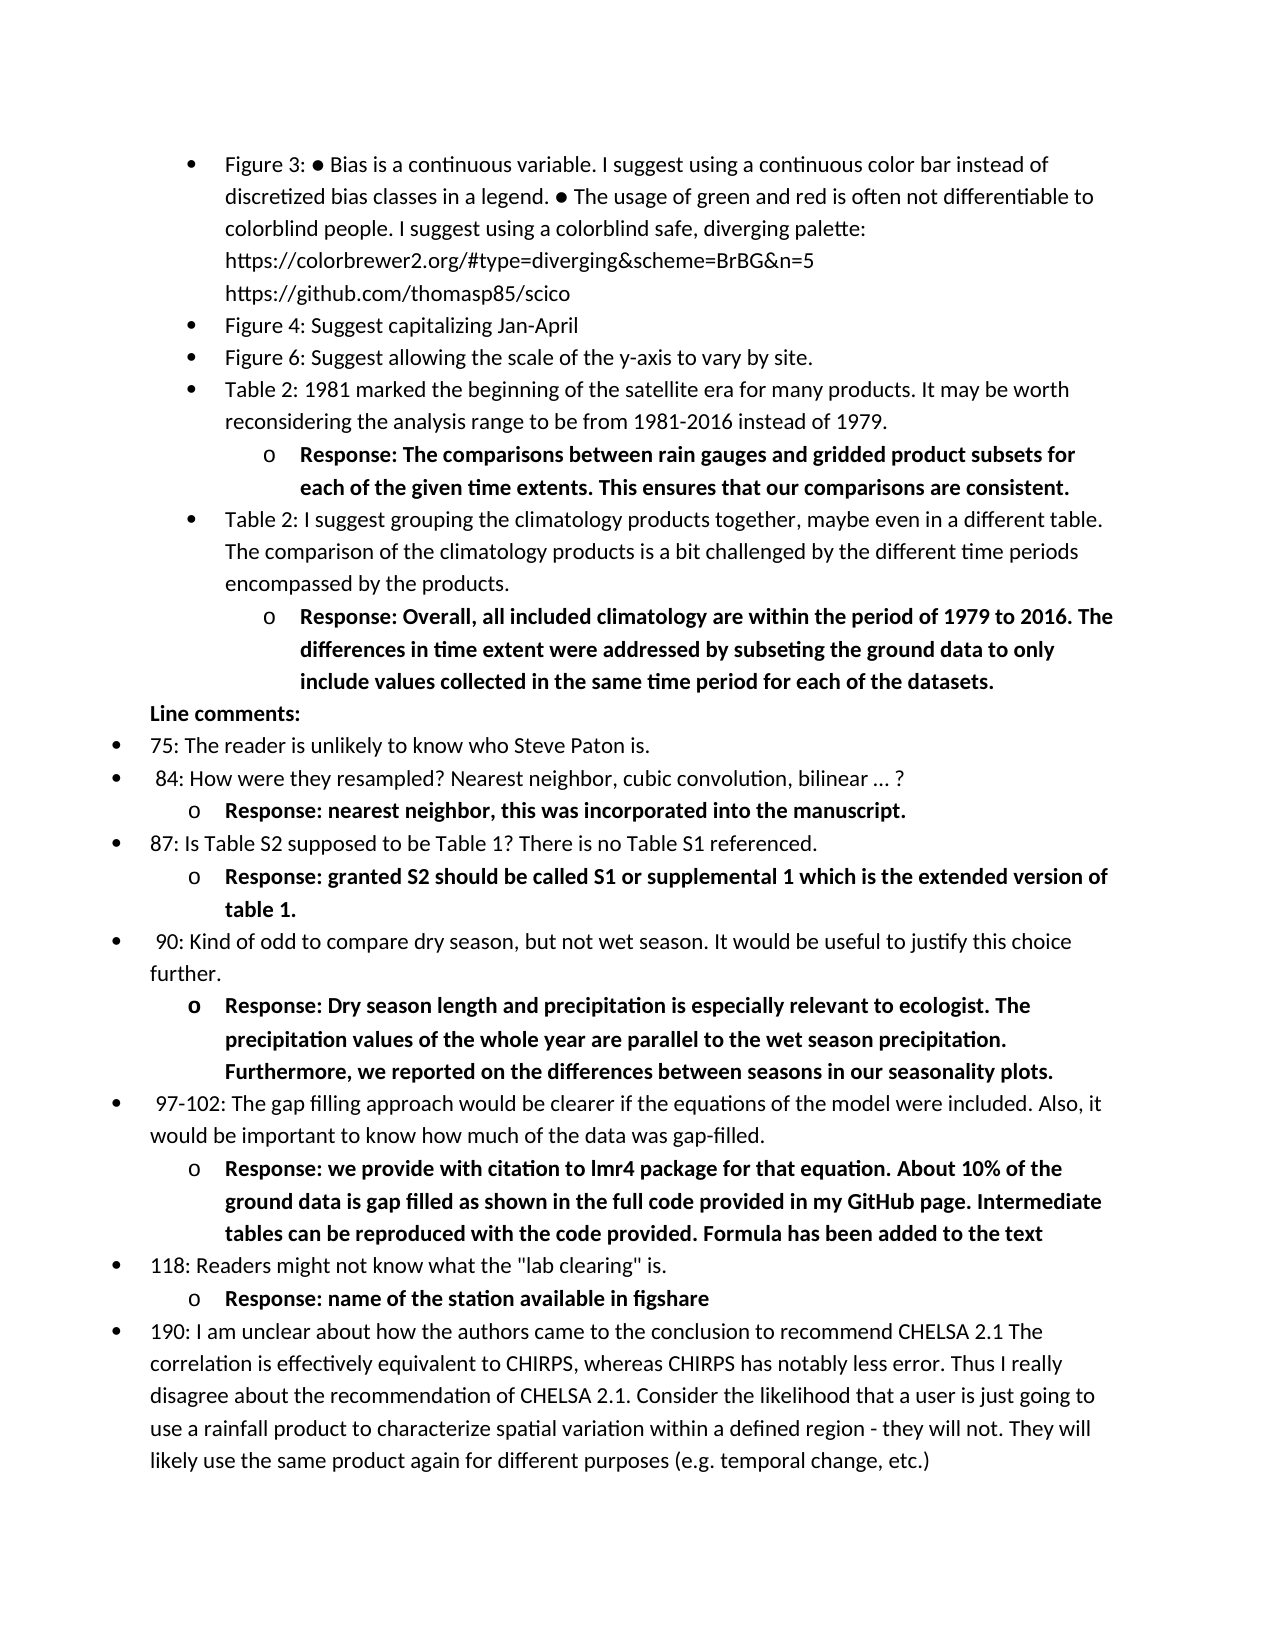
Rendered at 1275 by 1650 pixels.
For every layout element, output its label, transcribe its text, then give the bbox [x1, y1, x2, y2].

list Response: granted S2 should be called S1 or supplemental 1 which is the extended version of table 1. [187, 862, 1125, 923]
list Response: Overall, all included climatology are within the period of 1979 to 2016. The differences in time extent were addressed by subseting the ground data to only include values collected in the same time period for each of the datasets. [262, 602, 1125, 695]
list 84: How were they resampled? Nearest neighbor, cubic convolution, bilinear … ? [112, 764, 1125, 792]
list Figure 6: Suggest allowing the scale of the y-axis to vary by site. [187, 343, 1125, 371]
list Response: The comparisons between rain gauges and gridded product subsets for each of the given time extents. This ensures that our comparisons are consistent. [262, 440, 1125, 501]
list Response: name of the station available in figshare [187, 1284, 1125, 1313]
list Figure 4: Suggest capitalizing Jan-April [187, 311, 1125, 339]
list 87: Is Table S2 supposed to be Table 1? There is no Table S1 referenced. [112, 829, 1125, 858]
list Table 2: 1981 marked the beginning of the satellite era for many products. It may be worth reconsidering the analysis range to be from 1981-2016 instead of 1979. [187, 375, 1125, 436]
text Line comments: [150, 699, 1125, 727]
list Figure 3: ● Bias is a continuous variable. I suggest using a continuous color bar instead of discretized bias classes in a legend. ● The usage of green and red is often not differentiable to colorblind people. I suggest using a colorblind safe, diverging palette: https://colorbrewer2.org/#type=diverging&scheme=BrBG&n=5 https://github.com/thomasp85/scico [187, 150, 1125, 307]
list 118: Readers might not know what the "lab clearing" is. [112, 1251, 1125, 1279]
list 90: Kind of odd to compare dry season, but not wet season. It would be useful to justify this choice further. [112, 927, 1125, 987]
list 97-102: The gap filling approach would be clearer if the equations of the model were included. Also, it would be important to know how much of the data was gap-filled. [112, 1089, 1125, 1149]
list 75: The reader is unlikely to know who Steve Paton is. [112, 732, 1125, 760]
list 190: I am unclear about how the authors came to the conclusion to recommend CHELSA 2.1 The correlation is effectively equivalent to CHIRPS, whereas CHIRPS has notably less error. Thus I really disagree about the recommendation of CHELSA 2.1. Consider the likelihood that a user is just going to use a rainfall product to characterize spatial variation within a defined region - they will not. They will likely use the same product again for different purposes (e.g. temporal change, etc.) [112, 1317, 1125, 1474]
list Response: Dry season length and precipitation is especially relevant to ecologist. The precipitation values of the whole year are parallel to the wet season precipitation. Furthermore, we reported on the differences between seasons in our seasonality plots. [187, 992, 1125, 1085]
list Response: we provide with citation to lmr4 package for that equation. About 10% of the ground data is gap filled as shown in the full code provided in my GitHub page. Intermediate tables can be reproduced with the code provided. Formula has been added to the text [187, 1154, 1125, 1247]
list Table 2: I suggest grouping the climatology products together, maybe even in a different table. The comparison of the climatology products is a bit challenged by the different time periods encompassed by the products. [187, 505, 1125, 598]
list Response: nearest neighbor, this was incorporated into the manuscript. [187, 796, 1125, 825]
